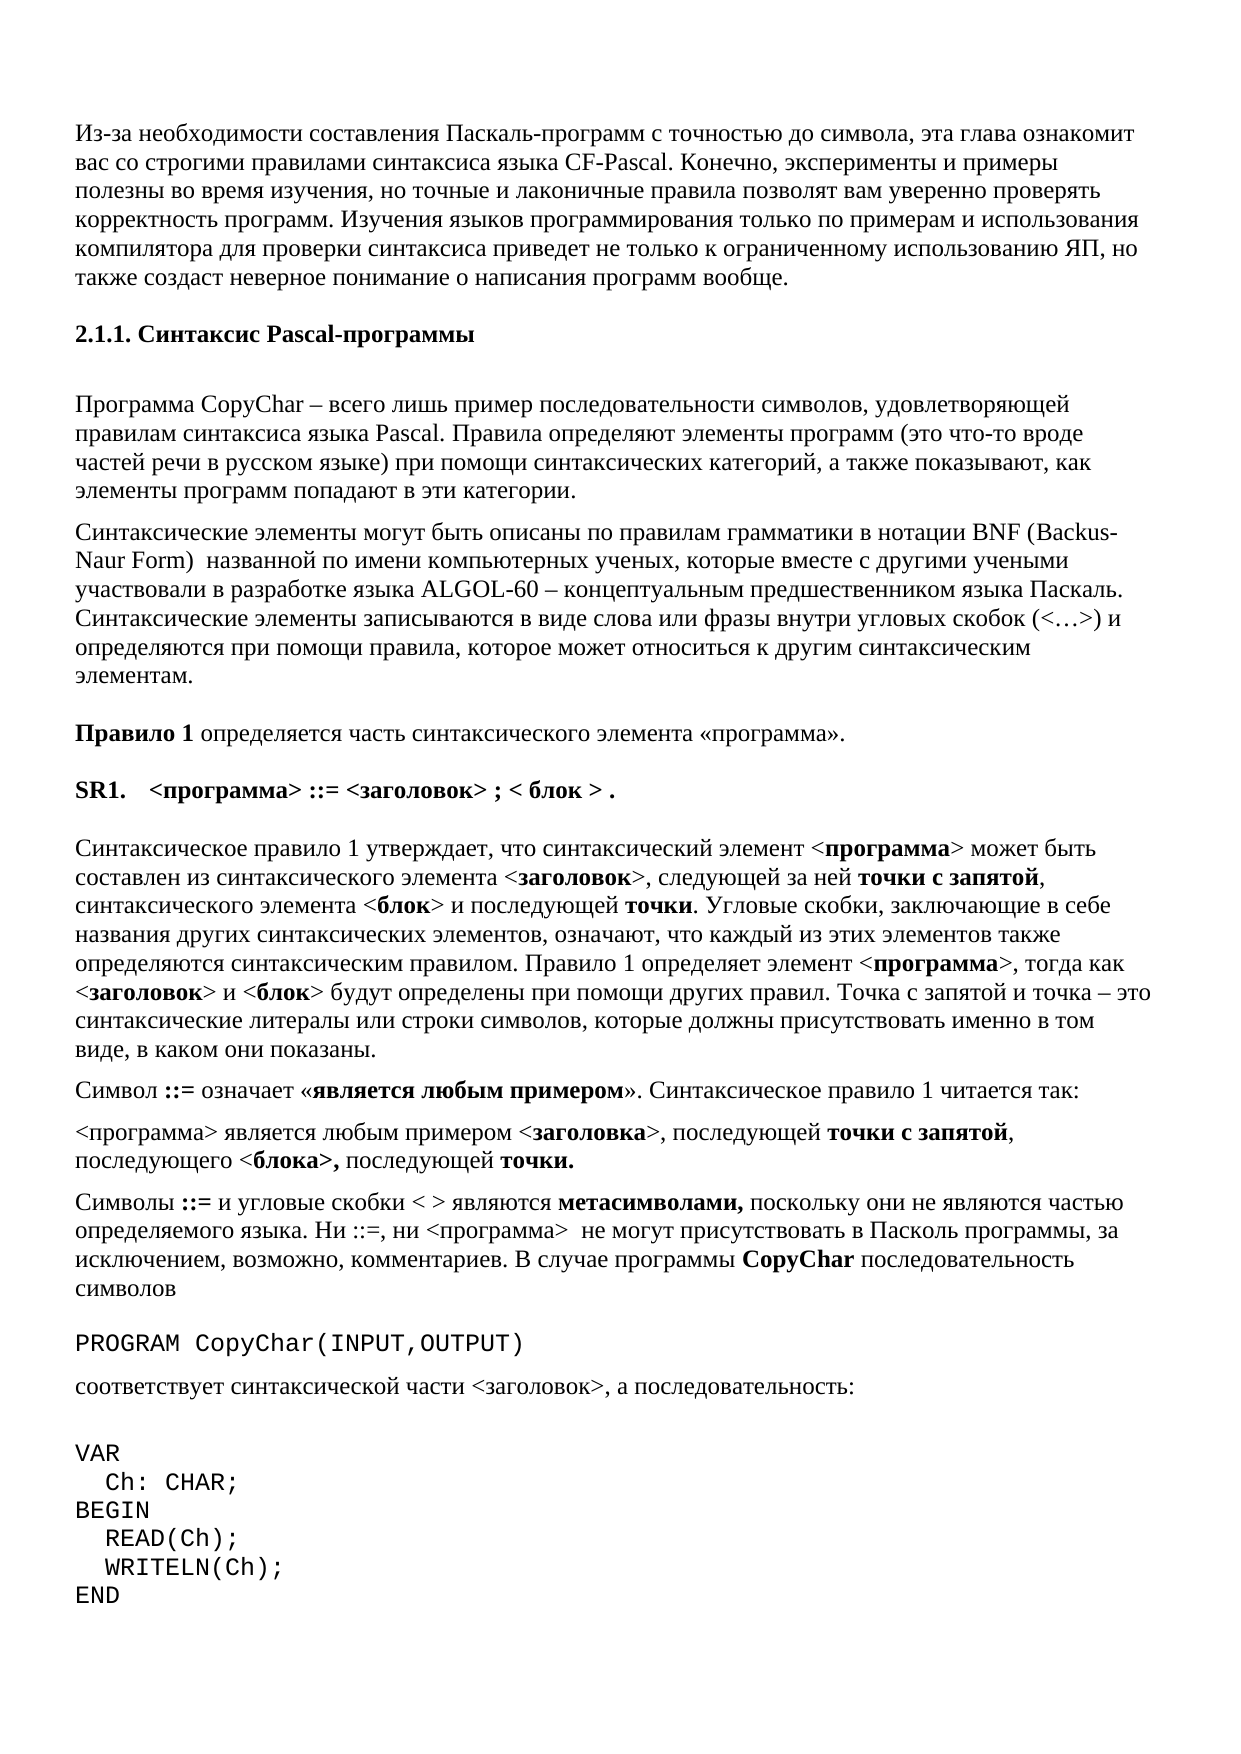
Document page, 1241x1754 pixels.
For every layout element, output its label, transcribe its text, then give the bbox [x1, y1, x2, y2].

text PROGRAM CopyChar(INPUT,OUTPUT) [75, 1330, 1152, 1358]
text 2.1.1. Синтаксис Pascal-программы [75, 319, 1152, 348]
text Программа CopyChar – всего лишь пример последовательности символов, удовлетворяющей правилам синтаксиса языка Pascal. Правила определяют элементы программ (это что-то вроде частей речи в русском языке) при помощи синтаксических категорий, а также показывают, как элементы программ попадают в эти категории. [75, 389, 1152, 504]
text VAR [75, 1441, 1152, 1469]
text Символ ::= означает «является любым примером». Синтаксическое правило 1 читается так: [75, 1076, 1152, 1104]
text <программа> является любым примером <заголовка>, последующей точки с запятой, последующего <блока>, последующей точки. [75, 1117, 1152, 1174]
text Синтаксические элементы могут быть описаны по правилам грамматики в нотации BNF (Backus-Naur Form) названной по имени компьютерных ученых, которые вместе с другими учеными участвовали в разработке языка ALGOL-60 – концептуальным предшественником языка Паскаль. Синтаксические элементы записываются в виде слова или фразы внутри угловых скобок (<…>) и определяются при помощи правила, которое может относиться к другим синтаксическим элементам. [75, 517, 1152, 689]
text BEGIN [75, 1498, 1152, 1526]
text Ch: CHAR; [75, 1469, 1152, 1498]
text SR1. <программа> ::= <заголовок> ; < блок > . [75, 776, 1152, 804]
text Из-за необходимости составления Паскаль-программ с точностью до символа, эта глава ознакомит вас со строгими правилами синтаксиса языка CF-Pascal. Конечно, эксперименты и примеры полезны во время изучения, но точные и лаконичные правила позволят вам уверенно проверять корректность программ. Изучения языков программирования только по примерам и использования компилятора для проверки синтаксиса приведет не только к ограниченному использованию ЯП, но также создаст неверное понимание о написания программ вообще. [75, 118, 1152, 291]
text READ(Ch); [75, 1526, 1152, 1554]
text Синтаксическое правило 1 утверждает, что синтаксический элемент <программа> может быть составлен из синтаксического элемента <заголовок>, следующей за ней точки с запятой, синтаксического элемента <блок> и последующей точки. Угловые скобки, заключающие в себе названия других синтаксических элементов, означают, что каждый из этих элементов также определяются синтаксическим правилом. Правило 1 определяет элемент <программа>, тогда как <заголовок> и <блок> будут определены при помощи других правил. Точка с запятой и точка – это синтаксические литералы или строки символов, которые должны присутствовать именно в том виде, в каком они показаны. [75, 833, 1152, 1063]
text Правило 1 определяется часть синтаксического элемента «программа». [75, 718, 1152, 747]
text Символы ::= и угловые скобки < > являются метасимволами, поскольку они не являются частью определяемого языка. Ни ::=, ни <программа> не могут присутствовать в Пасколь программы, за исключением, возможно, комментариев. В случае программы CopyChar последовательность символов [75, 1187, 1152, 1302]
text END [75, 1583, 1152, 1611]
text WRITELN(Ch); [75, 1554, 1152, 1583]
text соответствует синтаксической части <заголовок>, а последовательность: [75, 1371, 1152, 1400]
